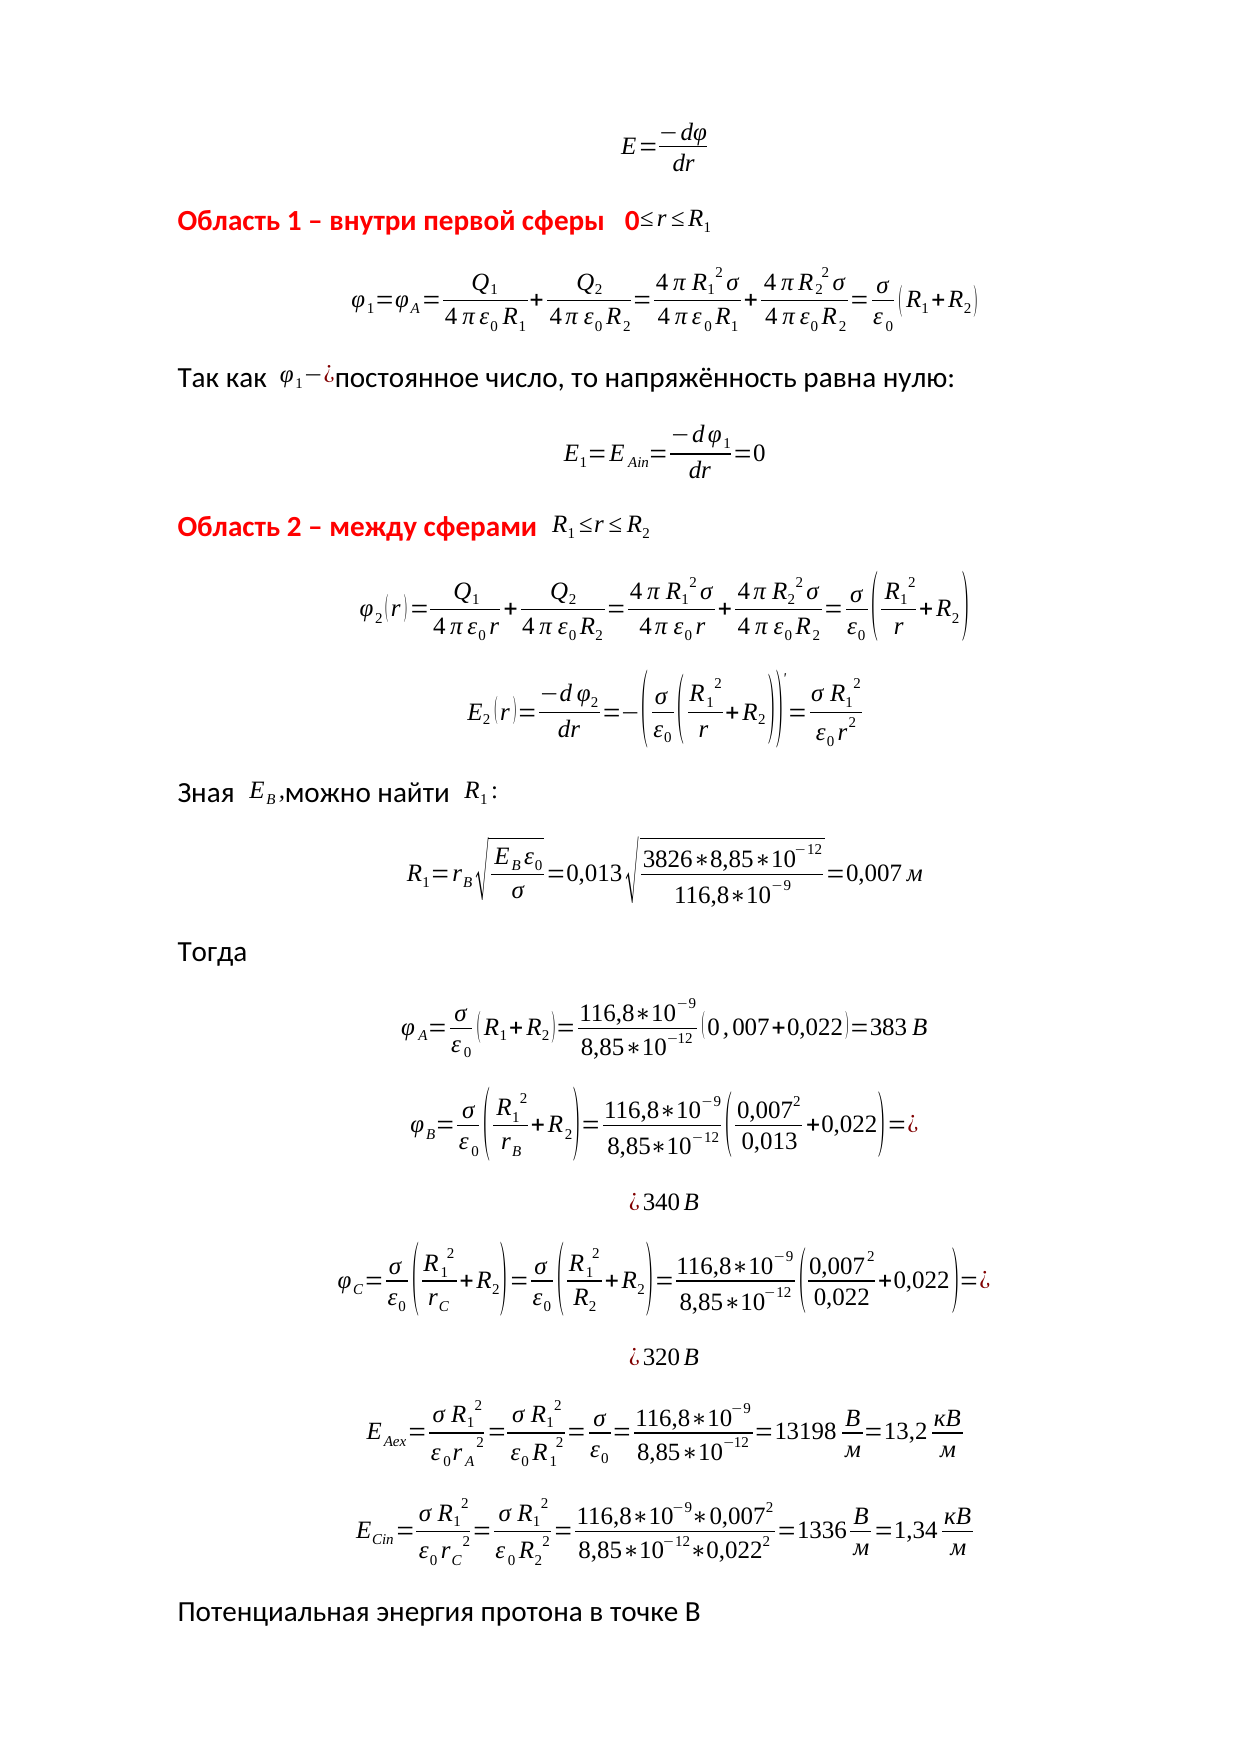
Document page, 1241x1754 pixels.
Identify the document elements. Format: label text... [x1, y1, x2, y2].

text Область 1 – внутри первой сферы 0 [177, 202, 1152, 238]
text Тогда [177, 933, 1152, 968]
text Зная можно найти [177, 774, 1152, 810]
text Потенциальная энергия протона в точке В [177, 1593, 1152, 1629]
text Так как постоянное число, то напряжённость равна нулю: [177, 359, 1152, 394]
text Область 2 – между сферами [177, 508, 1152, 544]
